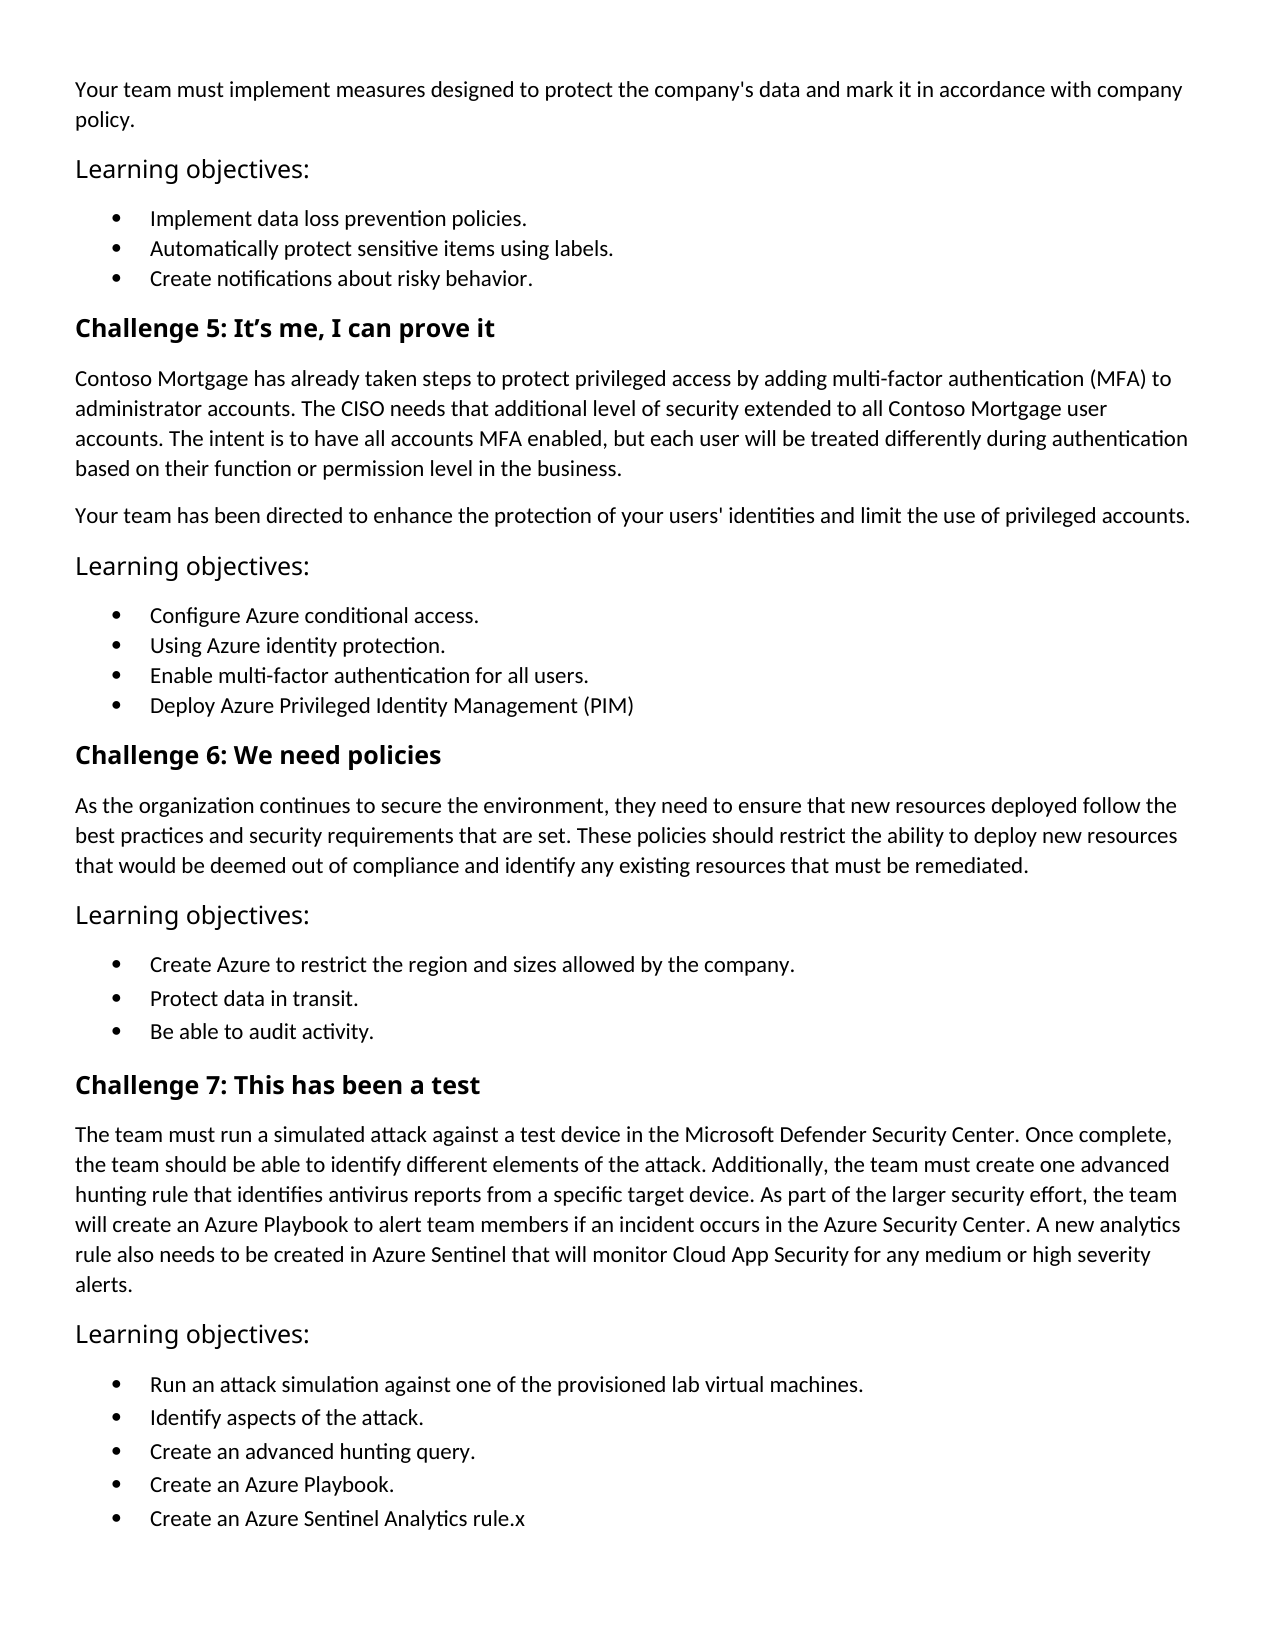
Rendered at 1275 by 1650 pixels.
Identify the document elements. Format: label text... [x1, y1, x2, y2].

list Create an Azure Sentinel Analytics rule.x [112, 1504, 1200, 1532]
list Create an advanced hunting query. [112, 1437, 1200, 1465]
text As the organization continues to secure the environment, they need to ensure that new resources deployed follow the best practices and security requirements that are set. These policies should restrict the ability to deploy new resources that would be deemed out of compliance and identify any existing resources that must be remediated. [75, 791, 1200, 879]
list Run an attack simulation against one of the provisioned lab virtual machines. [112, 1370, 1200, 1398]
text Challenge 5: It’s me, I can prove it [75, 311, 1200, 345]
text Learning objectives: [75, 1317, 1200, 1351]
list Create Azure to restrict the region and sizes allowed by the company. [112, 950, 1200, 978]
text Learning objectives: [75, 151, 1200, 186]
text Learning objectives: [75, 897, 1200, 931]
list Create notifications about risky behavior. [112, 264, 1200, 292]
list Using Azure identity protection. [112, 632, 1200, 659]
list Configure Azure conditional access. [112, 602, 1200, 630]
text Learning objectives: [75, 548, 1200, 582]
list Create an Azure Playbook. [112, 1470, 1200, 1498]
list Be able to audit activity. [112, 1017, 1200, 1045]
text Your team has been directed to enhance the protection of your users' identities and limit the use of privileged accounts. [75, 501, 1200, 529]
list Protect data in transit. [112, 984, 1200, 1012]
list Implement data loss prevention policies. [112, 204, 1200, 232]
list Identify aspects of the attack. [112, 1403, 1200, 1431]
text Your team must implement measures designed to protect the company's data and mark it in accordance with company policy. [75, 75, 1200, 133]
text Challenge 6: We need policies [75, 738, 1200, 772]
text The team must run a simulated attack against a test device in the Microsoft Defender Security Center. Once complete, the team should be able to identify different elements of the attack. Additionally, the team must create one advanced hunting rule that identifies antivirus reports from a specific target device. As part of the larger security effort, the team will create an Azure Playbook to alert team members if an incident occurs in the Azure Security Center. A new analytics rule also needs to be created in Azure Sentinel that will monitor Cloud App Security for any medium or high severity alerts. [75, 1121, 1200, 1298]
list Deploy Azure Privileged Identity Management (PIM) [112, 691, 1200, 719]
list Enable multi-factor authentication for all users. [112, 661, 1200, 689]
text Contoso Mortgage has already taken steps to protect privileged access by adding multi-factor authentication (MFA) to administrator accounts. The CISO needs that additional level of security extended to all Contoso Mortgage user accounts. The intent is to have all accounts MFA enabled, but each user will be treated differently during authentication based on their function or permission level in the business. [75, 364, 1200, 482]
text Challenge 7: This has been a test [75, 1068, 1200, 1102]
list Automatically protect sensitive items using labels. [112, 234, 1200, 262]
